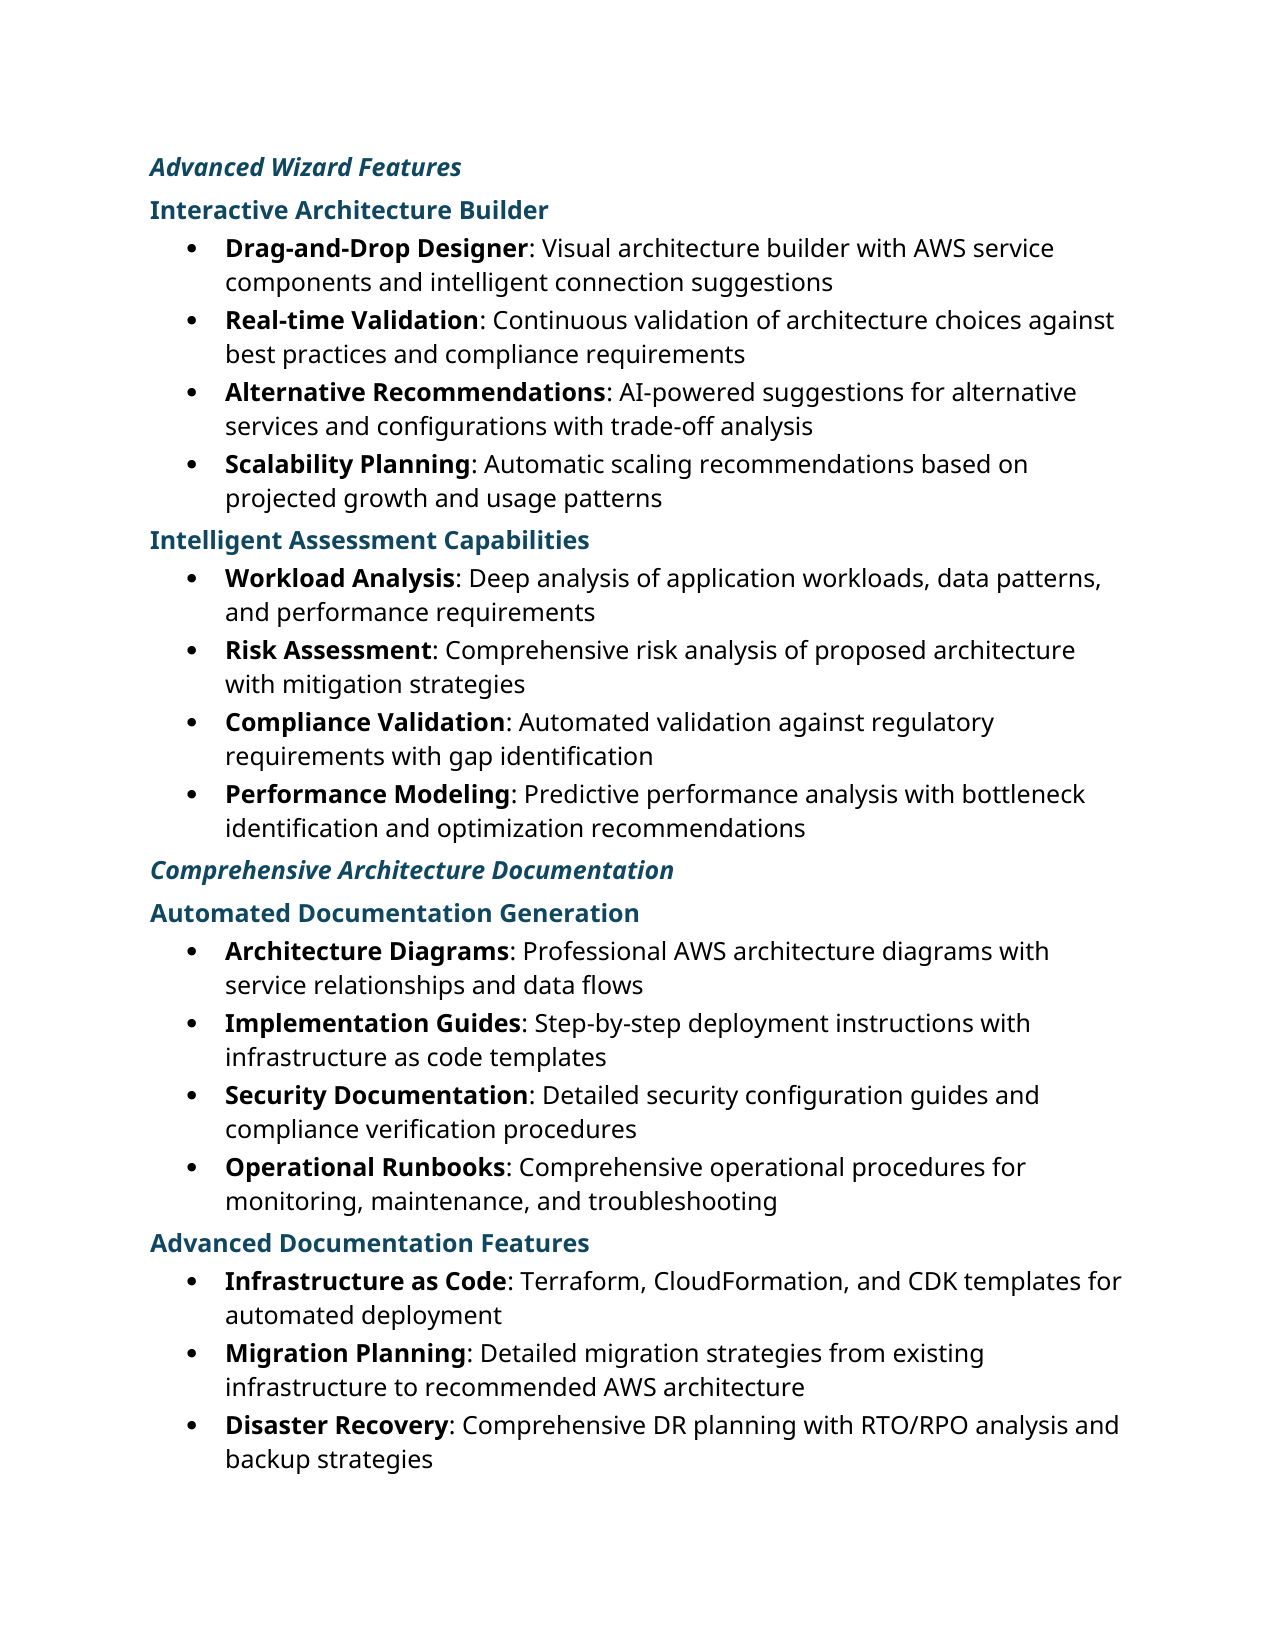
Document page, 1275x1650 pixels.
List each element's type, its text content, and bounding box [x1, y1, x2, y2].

list Drag-and-Drop Designer: Visual architecture builder with AWS service components and intelligent connection suggestions [187, 231, 1125, 299]
subtitle Automated Documentation Generation [150, 895, 1125, 929]
list Disaster Recovery: Comprehensive DR planning with RTO/RPO analysis and backup strategies [187, 1408, 1125, 1476]
list Operational Runbooks: Comprehensive operational procedures for monitoring, maintenance, and troubleshooting [187, 1149, 1125, 1217]
subtitle Advanced Documentation Features [150, 1226, 1125, 1260]
subtitle Interactive Architecture Builder [150, 192, 1125, 226]
list Alternative Recommendations: AI-powered suggestions for alternative services and configurations with trade-off analysis [187, 374, 1125, 442]
list Compliance Validation: Automated validation against regulatory requirements with gap identification [187, 705, 1125, 773]
list Real-time Validation: Continuous validation of architecture choices against best practices and compliance requirements [187, 302, 1125, 371]
list Architecture Diagrams: Professional AWS architecture diagrams with service relationships and data flows [187, 934, 1125, 1002]
list Implementation Guides: Step-by-step deployment instructions with infrastructure as code templates [187, 1006, 1125, 1074]
list Risk Assessment: Comprehensive risk analysis of proposed architecture with mitigation strategies [187, 633, 1125, 701]
list Scalability Planning: Automatic scaling recommendations based on projected growth and usage patterns [187, 446, 1125, 514]
subtitle Intelligent Assessment Capabilities [150, 523, 1125, 557]
subtitle Comprehensive Architecture Documentation [150, 853, 1125, 887]
list Workload Analysis: Deep analysis of application workloads, data patterns, and performance requirements [187, 561, 1125, 629]
list Security Documentation: Detailed security configuration guides and compliance verification procedures [187, 1077, 1125, 1146]
list Infrastructure as Code: Terraform, CloudFormation, and CDK templates for automated deployment [187, 1264, 1125, 1332]
subtitle Advanced Wizard Features [150, 150, 1125, 184]
list Performance Modeling: Predictive performance analysis with bottleneck identification and optimization recommendations [187, 777, 1125, 845]
list Migration Planning: Detailed migration strategies from existing infrastructure to recommended AWS architecture [187, 1336, 1125, 1404]
